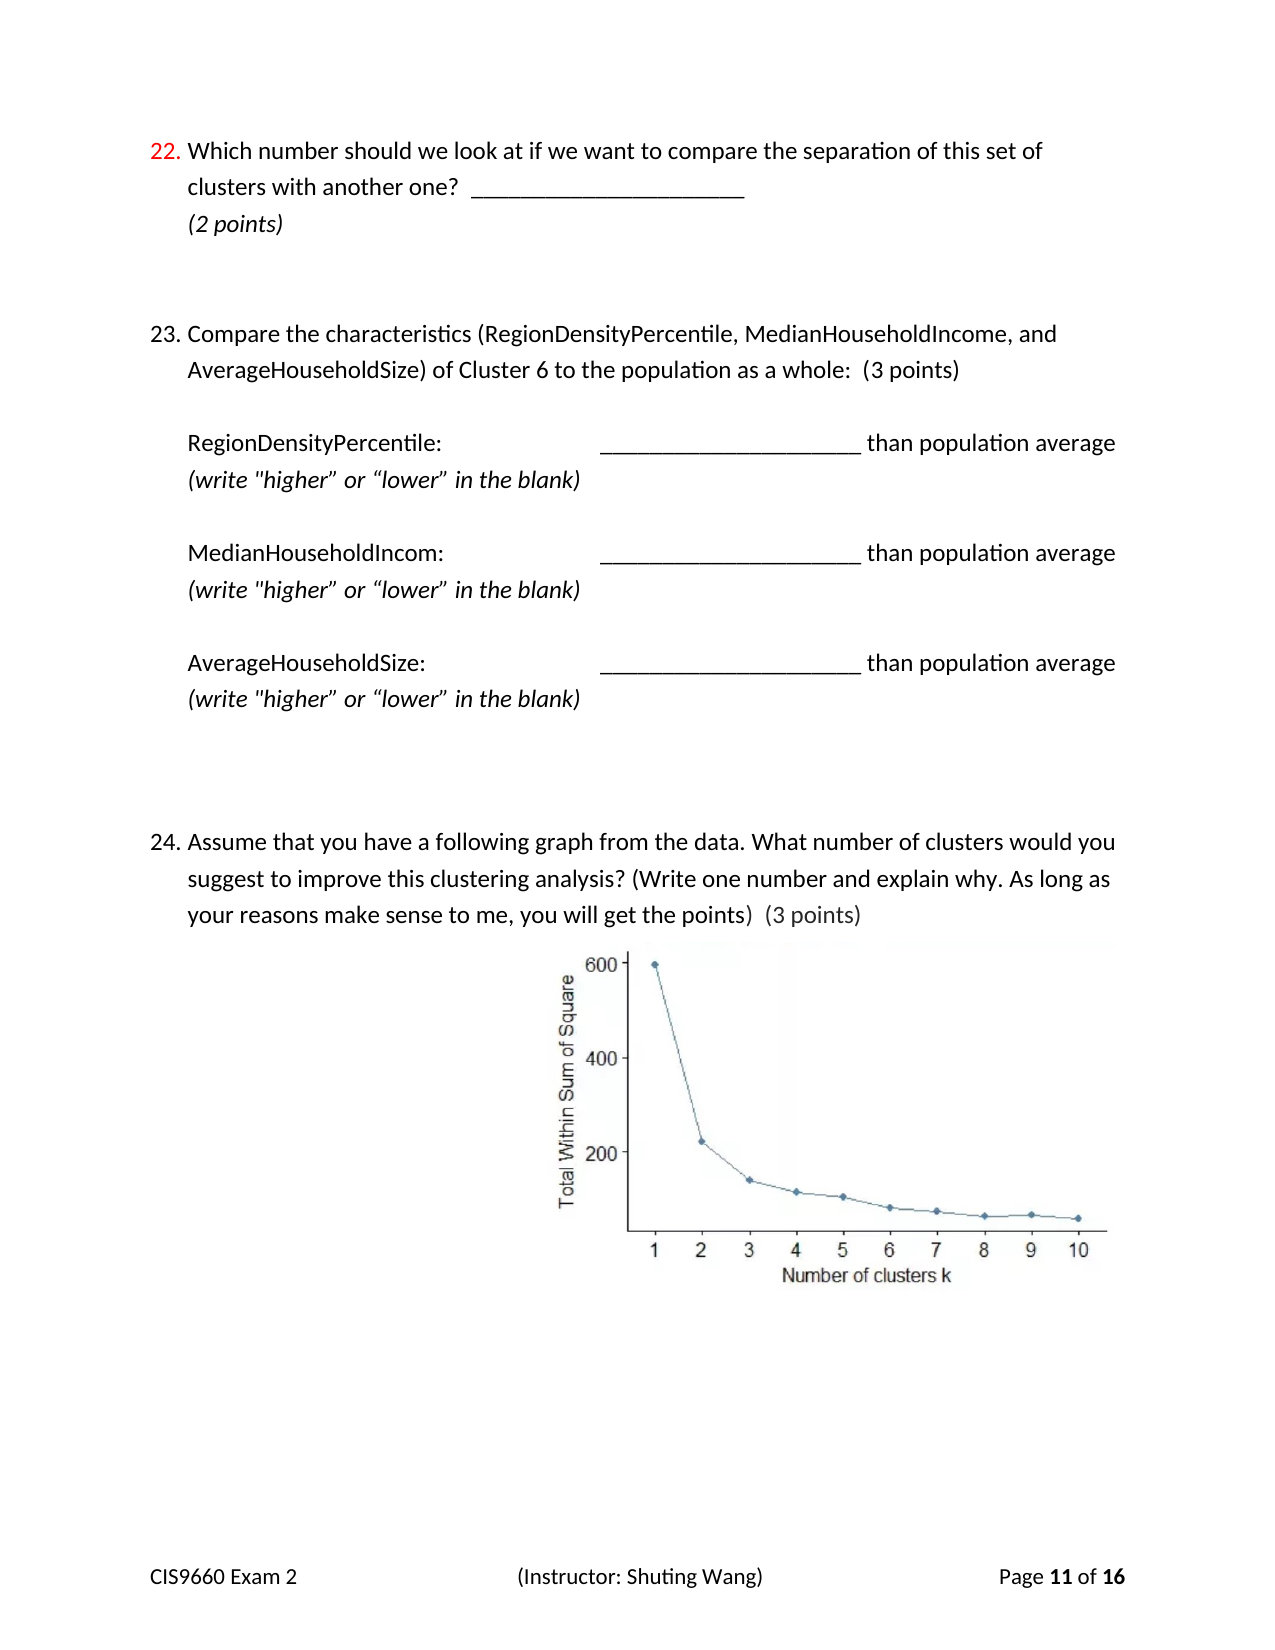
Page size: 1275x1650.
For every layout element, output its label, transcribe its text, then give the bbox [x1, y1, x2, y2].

picture [540, 942, 1134, 1301]
list RegionDensityPercentile: _____________________ than population average [187, 427, 1125, 458]
list Assume that you have a following graph from the data. What number of clusters would you suggest to improve this clustering analysis? (Write one number and explain why. As long as your reasons make sense to me, you will get the points) (3 points) [150, 826, 1125, 930]
list Compare the characteristics (RegionDensityPercentile, MedianHouseholdIncome, and AverageHouseholdSize) of Cluster 6 to the population as a whole: (3 points) [150, 318, 1125, 385]
list Which number should we look at if we want to compare the separation of this set of clusters with another one? ______________________ (2 points) [150, 135, 1125, 239]
list (write "higher” or “lower” in the blank) MedianHouseholdIncom: _____________________ than population average (write "higher” or “lower” in the blank) AverageHouseholdSize: _____________________ than population average [187, 464, 1125, 677]
list (write "higher” or “lower” in the blank) [187, 683, 1125, 747]
